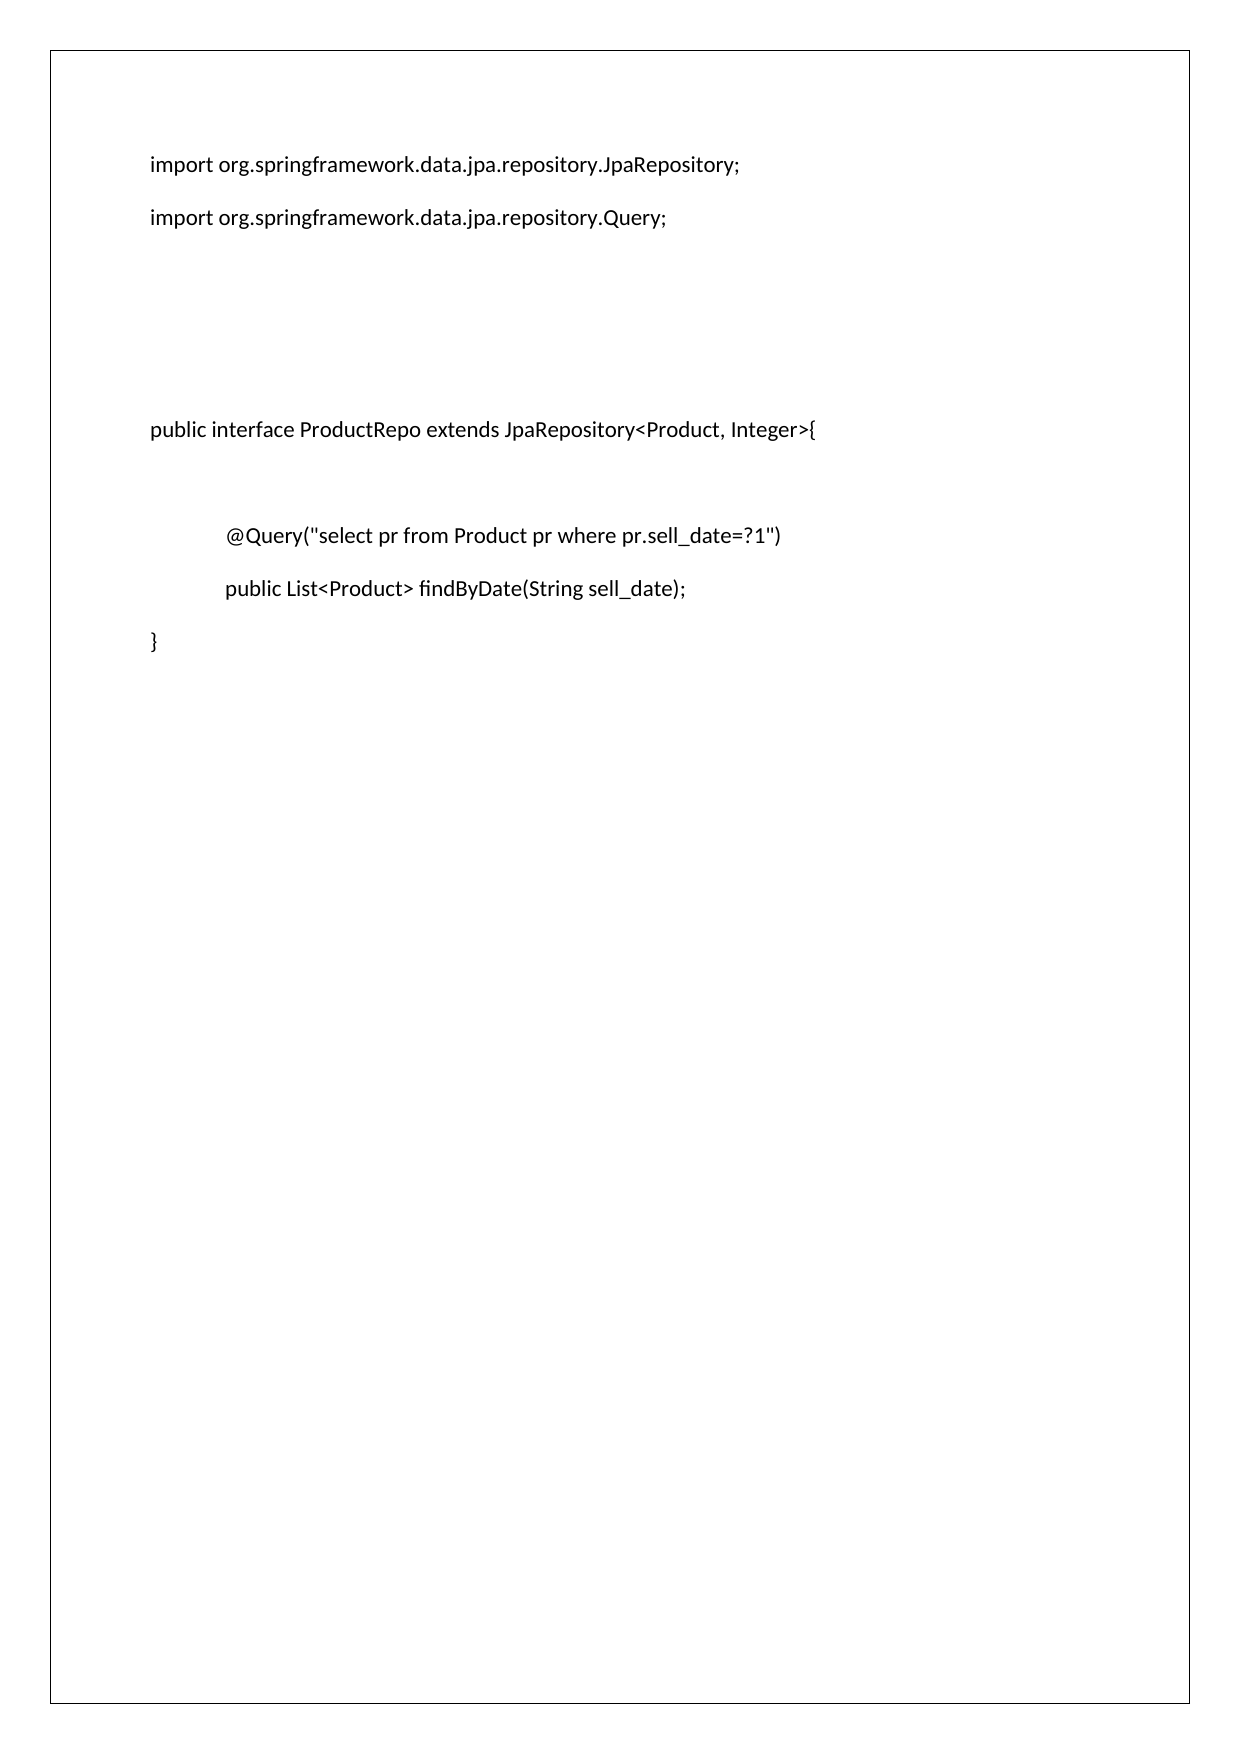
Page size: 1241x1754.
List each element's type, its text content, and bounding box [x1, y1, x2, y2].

text import org.springframework.data.jpa.repository.JpaRepository; [150, 150, 1090, 178]
text import org.springframework.data.jpa.repository.Query; [150, 203, 1090, 231]
text public interface ProductRepo extends JpaRepository<Product, Integer>{ [150, 415, 1090, 443]
text @Query("select pr from Product pr where pr.sell_date=?1") [150, 521, 1090, 549]
text public List<Product> findByDate(String sell_date); [150, 574, 1090, 602]
text } [150, 627, 1090, 655]
